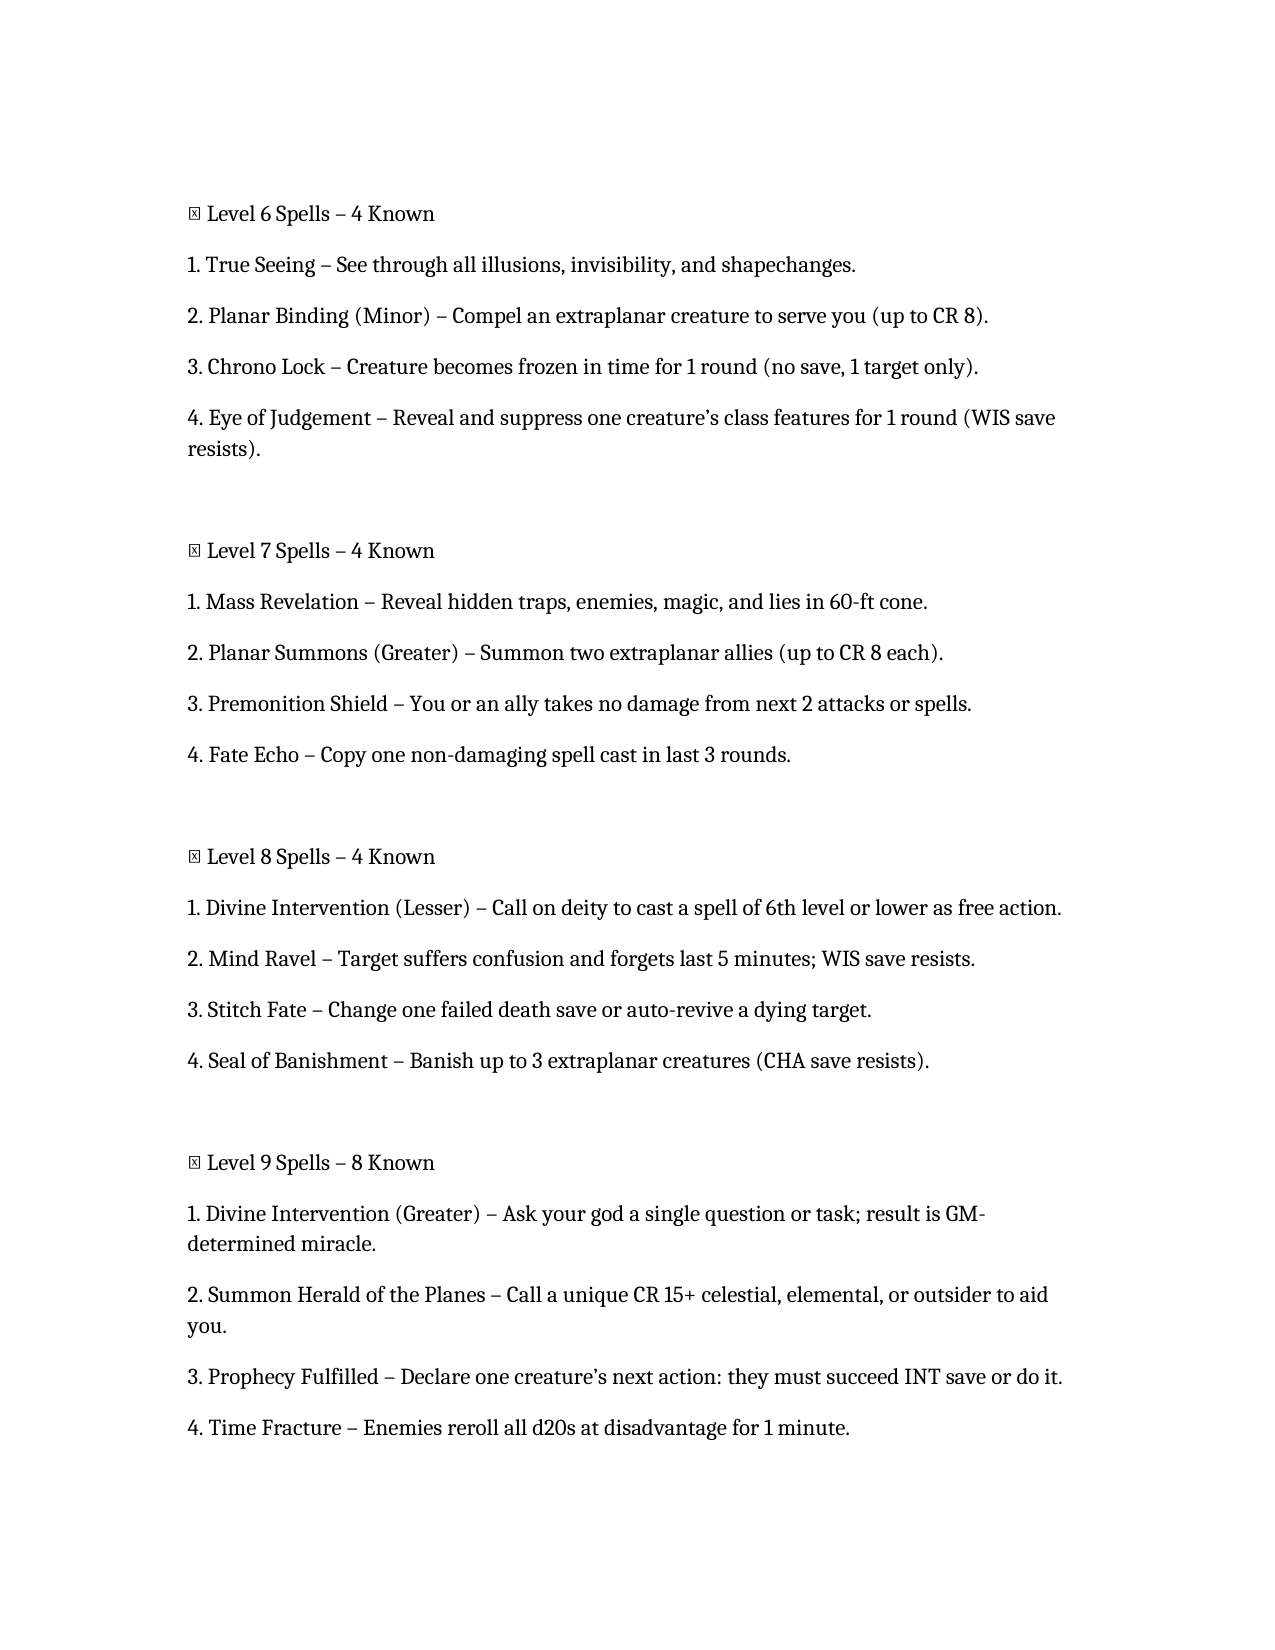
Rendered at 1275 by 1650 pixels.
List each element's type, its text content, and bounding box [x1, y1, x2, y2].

text 3. Prophecy Fulfilled – Declare one creature’s next action: they must succeed INT save or do it. [187, 1363, 1087, 1390]
text 3. Stitch Fate – Change one failed death save or auto-revive a dying target. [187, 997, 1087, 1023]
text 4. Eye of Judgement – Reveal and suppress one creature’s class features for 1 round (WIS save resists). [187, 405, 1087, 462]
text 📕 Level 8 Spells – 4 Known [187, 844, 1087, 870]
text 1. True Seeing – See through all illusions, invisibility, and shapechanges. [187, 252, 1087, 278]
text 2. Summon Herald of the Planes – Call a unique CR 15+ celestial, elemental, or outsider to aid you. [187, 1282, 1087, 1339]
text 1. Divine Intervention (Greater) – Ask your god a single question or task; result is GM-determined miracle. [187, 1201, 1087, 1258]
text 3. Premonition Shield – You or an ally takes no damage from next 2 attacks or spells. [187, 691, 1087, 717]
text 📕 Level 7 Spells – 4 Known [187, 537, 1087, 564]
text 2. Mind Ravel – Target suffers confusion and forgets last 5 minutes; WIS save resists. [187, 946, 1087, 972]
text 2. Planar Summons (Greater) – Summon two extraplanar allies (up to CR 8 each). [187, 639, 1087, 666]
text 📕 Level 9 Spells – 8 Known [187, 1150, 1087, 1176]
text 1. Divine Intervention (Lesser) – Call on deity to cast a spell of 6th level or lower as free action. [187, 895, 1087, 921]
text 2. Planar Binding (Minor) – Compel an extraplanar creature to serve you (up to CR 8). [187, 303, 1087, 329]
text 📕 Level 6 Spells – 4 Known [187, 201, 1087, 227]
text 1. Mass Revelation – Reveal hidden traps, enemies, magic, and lies in 60-ft cone. [187, 588, 1087, 615]
text 4. Seal of Banishment – Banish up to 3 extraplanar creatures (CHA save resists). [187, 1048, 1087, 1074]
text 3. Chrono Lock – Creature becomes frozen in time for 1 round (no save, 1 target only). [187, 354, 1087, 381]
text 4. Fate Echo – Copy one non-damaging spell cast in last 3 rounds. [187, 742, 1087, 768]
text 4. Time Fracture – Enemies reroll all d20s at disadvantage for 1 minute. [187, 1414, 1087, 1441]
